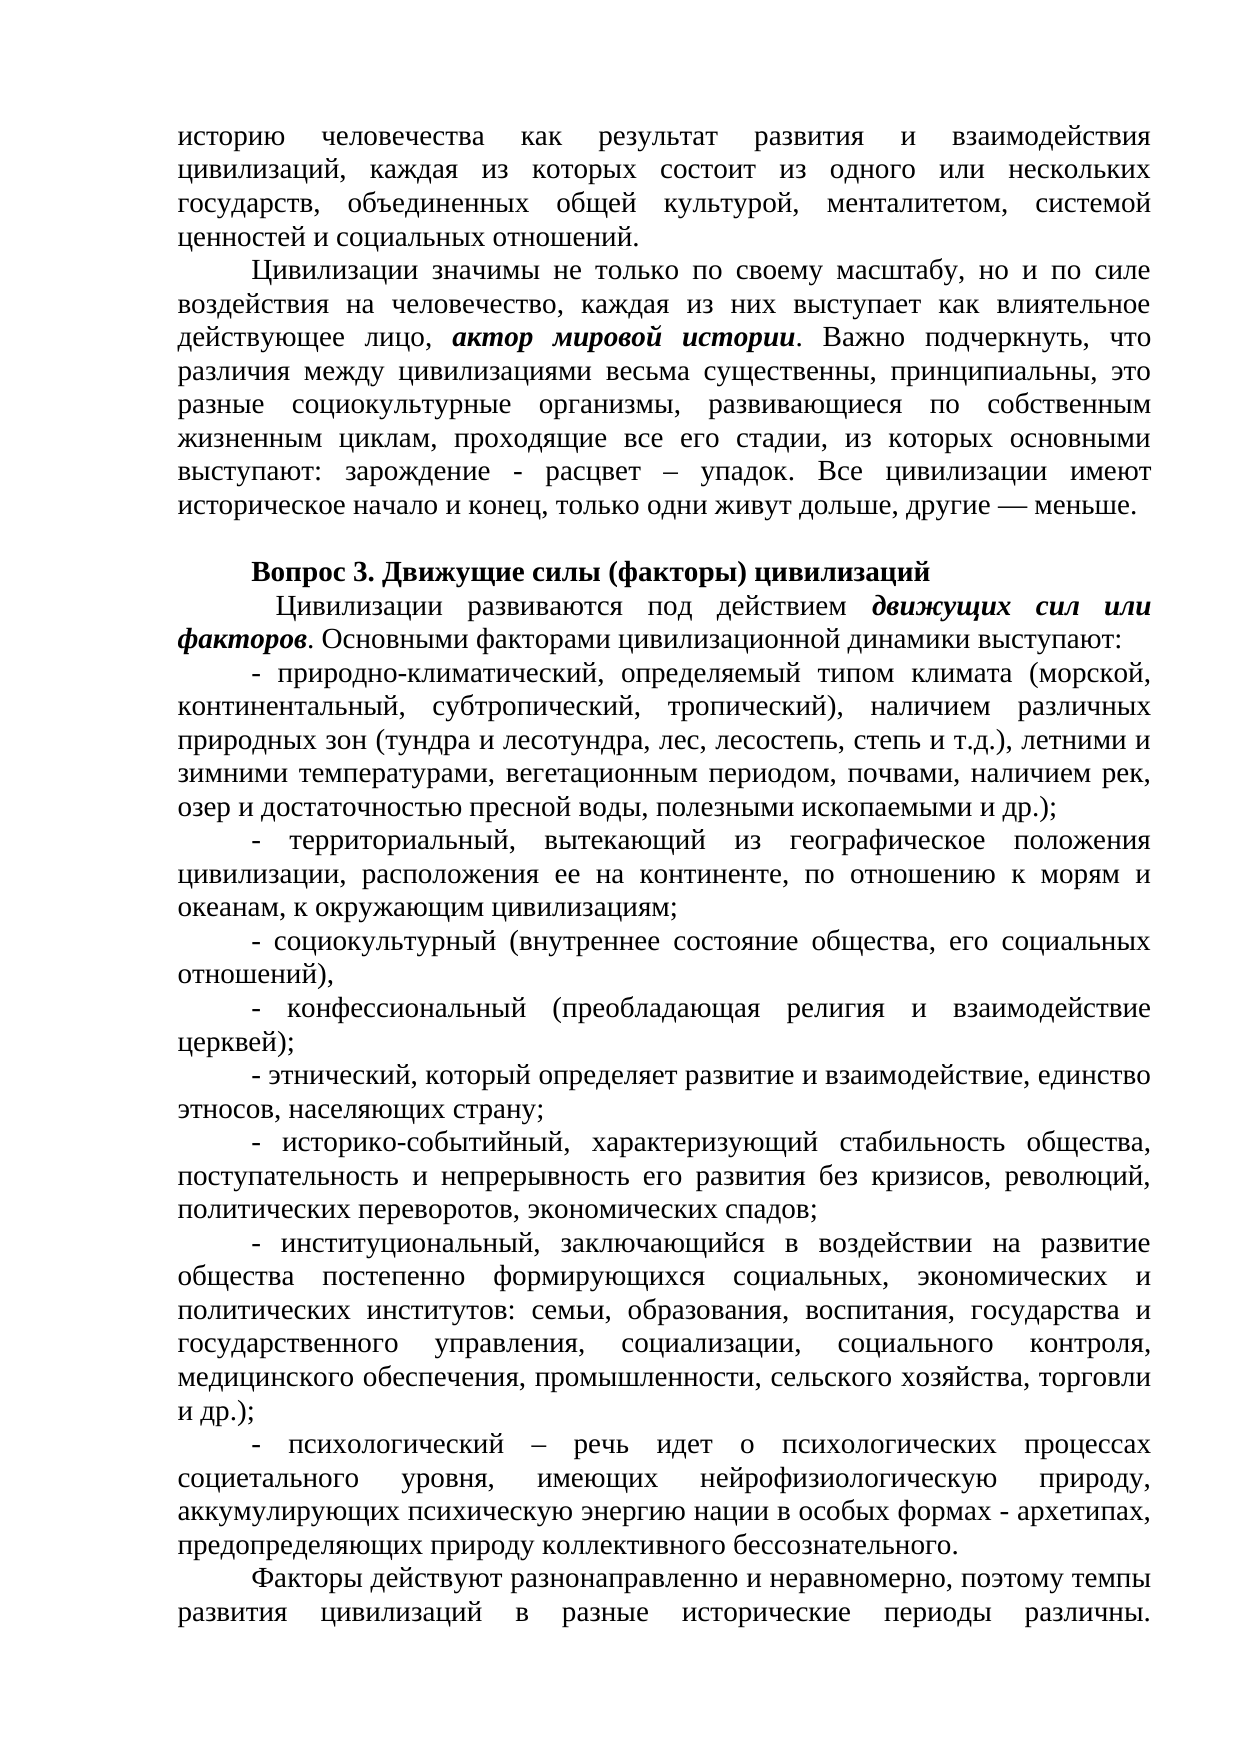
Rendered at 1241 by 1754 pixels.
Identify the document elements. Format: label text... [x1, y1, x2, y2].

text - территориальный, вытекающий из географическое положения цивилизации, расположения ее на континенте, по отношению к морям и океанам, к окружающим цивилизациям; [177, 822, 1152, 923]
text - историко-событийный, характеризующий стабильность общества, поступательность и непрерывность его развития без кризисов, революций, политических переворотов, экономических спадов; [177, 1124, 1152, 1225]
text Цивилизации значимы не только по своему масштабу, но и по силе воздействия на человечество, каждая из них выступает как влиятельное действующее лицо, актор мировой истории. Важно подчеркнуть, что различия между цивилизациями весьма существенны, принципиальны, это разные социокультурные организмы, развивающиеся по собственным жизненным циклам, проходящие все его стадии, из которых основными выступают: зарождение - расцвет – упадок. Все цивилизации имеют историческое начало и конец, только одни живут дольше, другие — меньше. [177, 252, 1152, 521]
text - институциональный, заключающийся в воздействии на развитие общества постепенно формирующихся социальных, экономических и политических институтов: семьи, образования, воспитания, государства и государственного управления, социализации, социального контроля, медицинского обеспечения, промышленности, сельского хозяйства, торговли и др.); [177, 1225, 1152, 1426]
text Цивилизации развиваются под действием движущих сил или факторов. Основными факторами цивилизационной динамики выступают: [177, 588, 1152, 655]
text - этнический, который определяет развитие и взаимодействие, единство этносов, населяющих страну; [177, 1057, 1152, 1124]
text - природно-климатический, определяемый типом климата (морской, континентальный, субтропический, тропический), наличием различных природных зон (тундра и лесотундра, лес, лесостепь, степь и т.д.), летними и зимними температурами, вегетационным периодом, почвами, наличием рек, озер и достаточностью пресной воды, полезными ископаемыми и др.); [177, 655, 1152, 822]
text - психологический – речь идет о психологических процессах социетального уровня, имеющих нейрофизиологическую природу, аккумулирующих психическую энергию нации в особых формах - архетипах, предопределяющих природу коллективного бессознательного. [177, 1426, 1152, 1560]
text - социокультурный (внутреннее состояние общества, его социальных отношений), [177, 923, 1152, 990]
text - конфессиональный (преобладающая религия и взаимодействие церквей); [177, 990, 1152, 1057]
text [177, 1560, 1152, 1627]
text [177, 118, 1152, 252]
text Вопрос 3. Движущие силы (факторы) цивилизаций [177, 554, 1152, 588]
